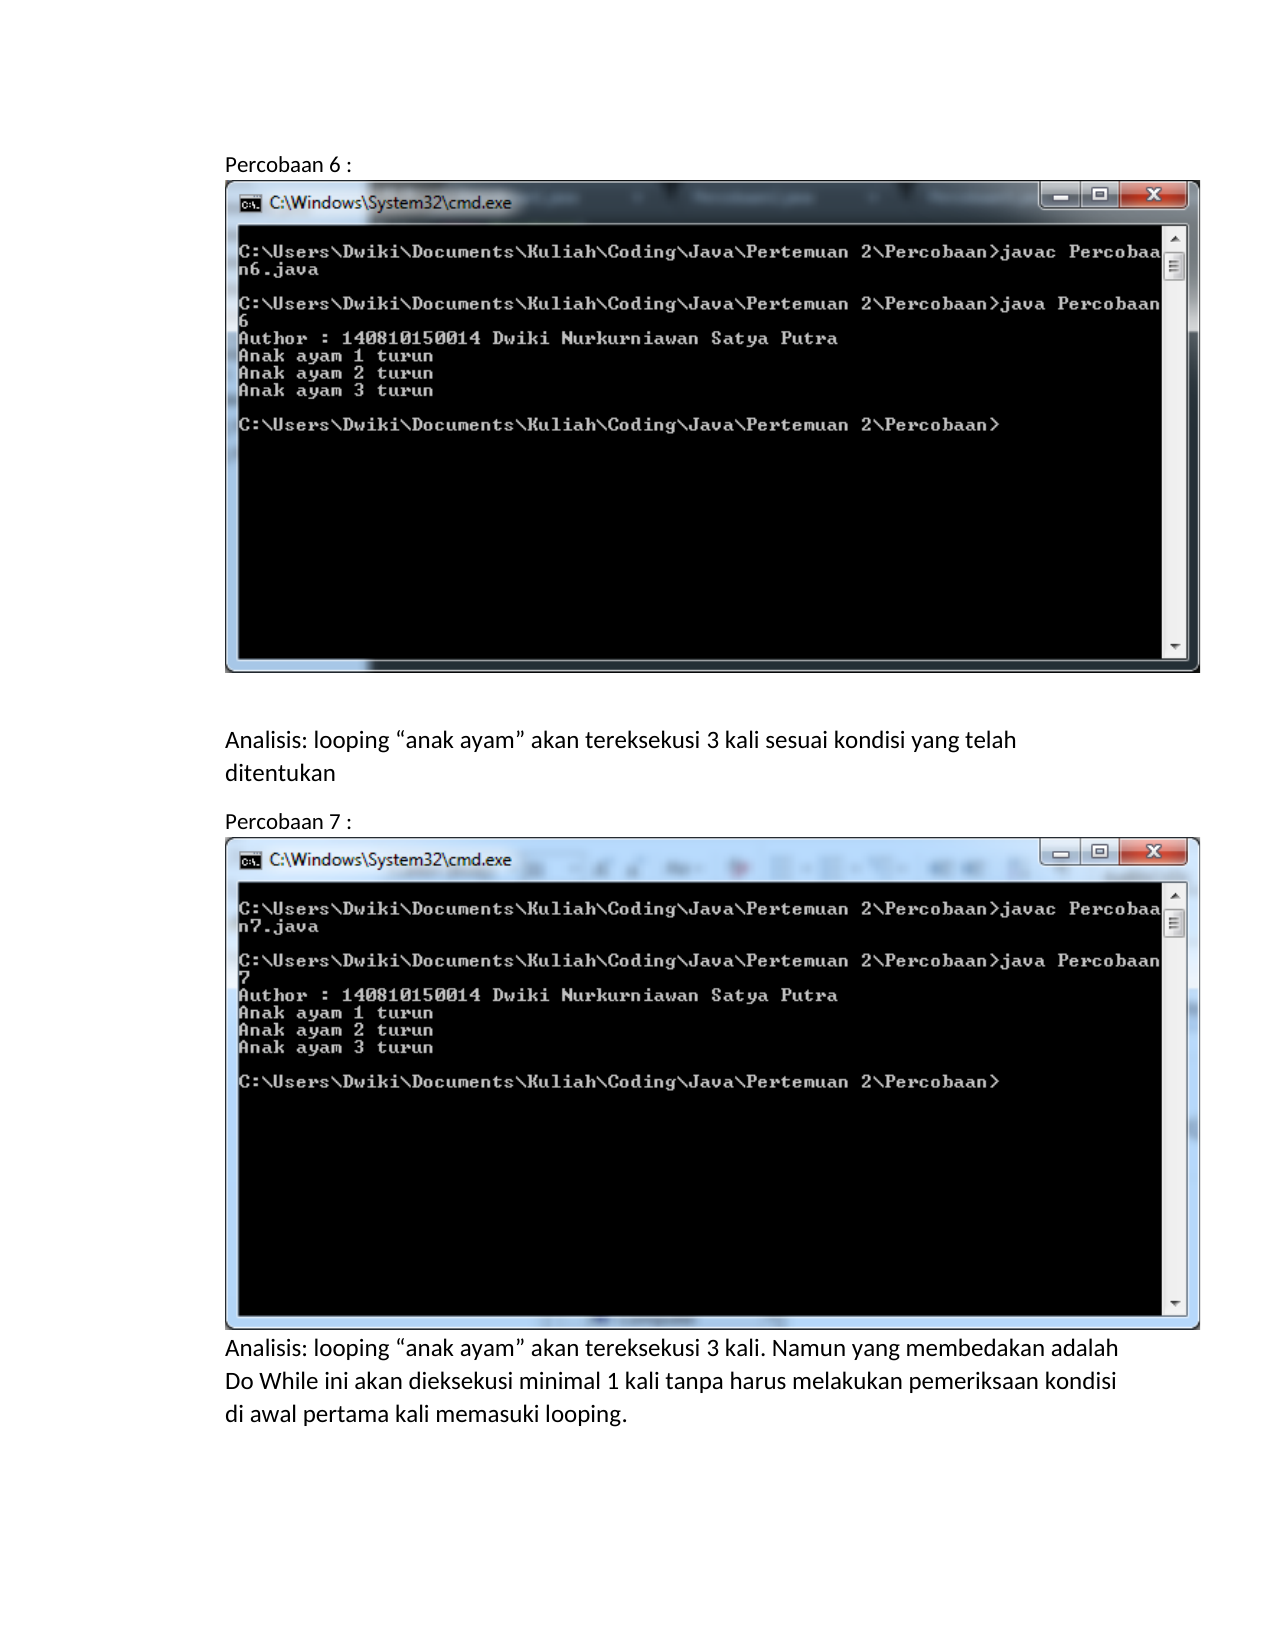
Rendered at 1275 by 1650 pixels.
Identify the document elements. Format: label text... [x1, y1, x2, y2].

list Percobaan 6 : [225, 150, 1125, 178]
list Analisis: looping “anak ayam” akan tereksekusi 3 kali. Namun yang membedakan adalah Do While ini akan dieksekusi minimal 1 kali tanpa harus melakukan pemeriksaan kondisi di awal pertama kali memasuki looping. [225, 1332, 1125, 1428]
text Analisis: looping “anak ayam” akan tereksekusi 3 kali sesuai kondisi yang telah ditentukan [225, 692, 1125, 788]
picture [225, 837, 1200, 1330]
picture [225, 180, 1200, 673]
list Percobaan 7 : [225, 807, 1125, 835]
